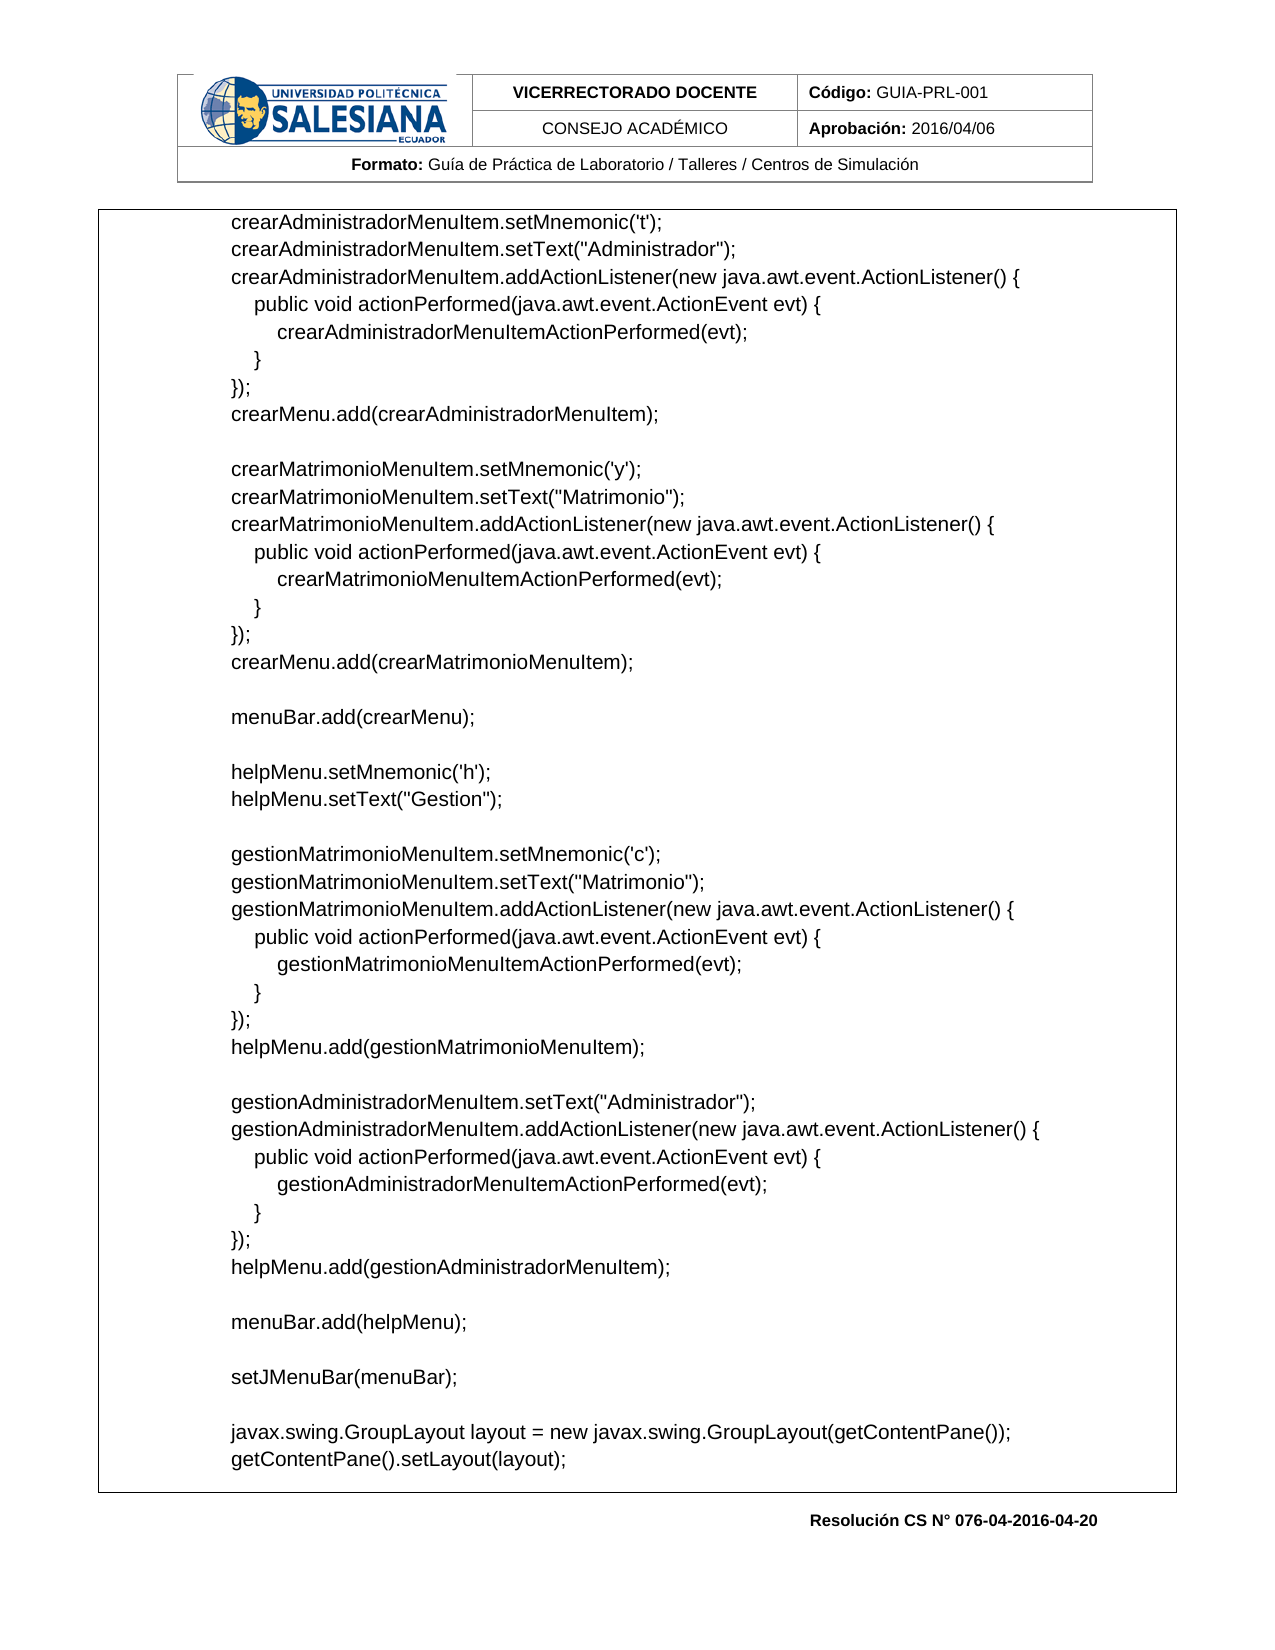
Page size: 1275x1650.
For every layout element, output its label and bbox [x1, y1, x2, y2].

picture [193, 74, 457, 146]
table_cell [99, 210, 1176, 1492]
